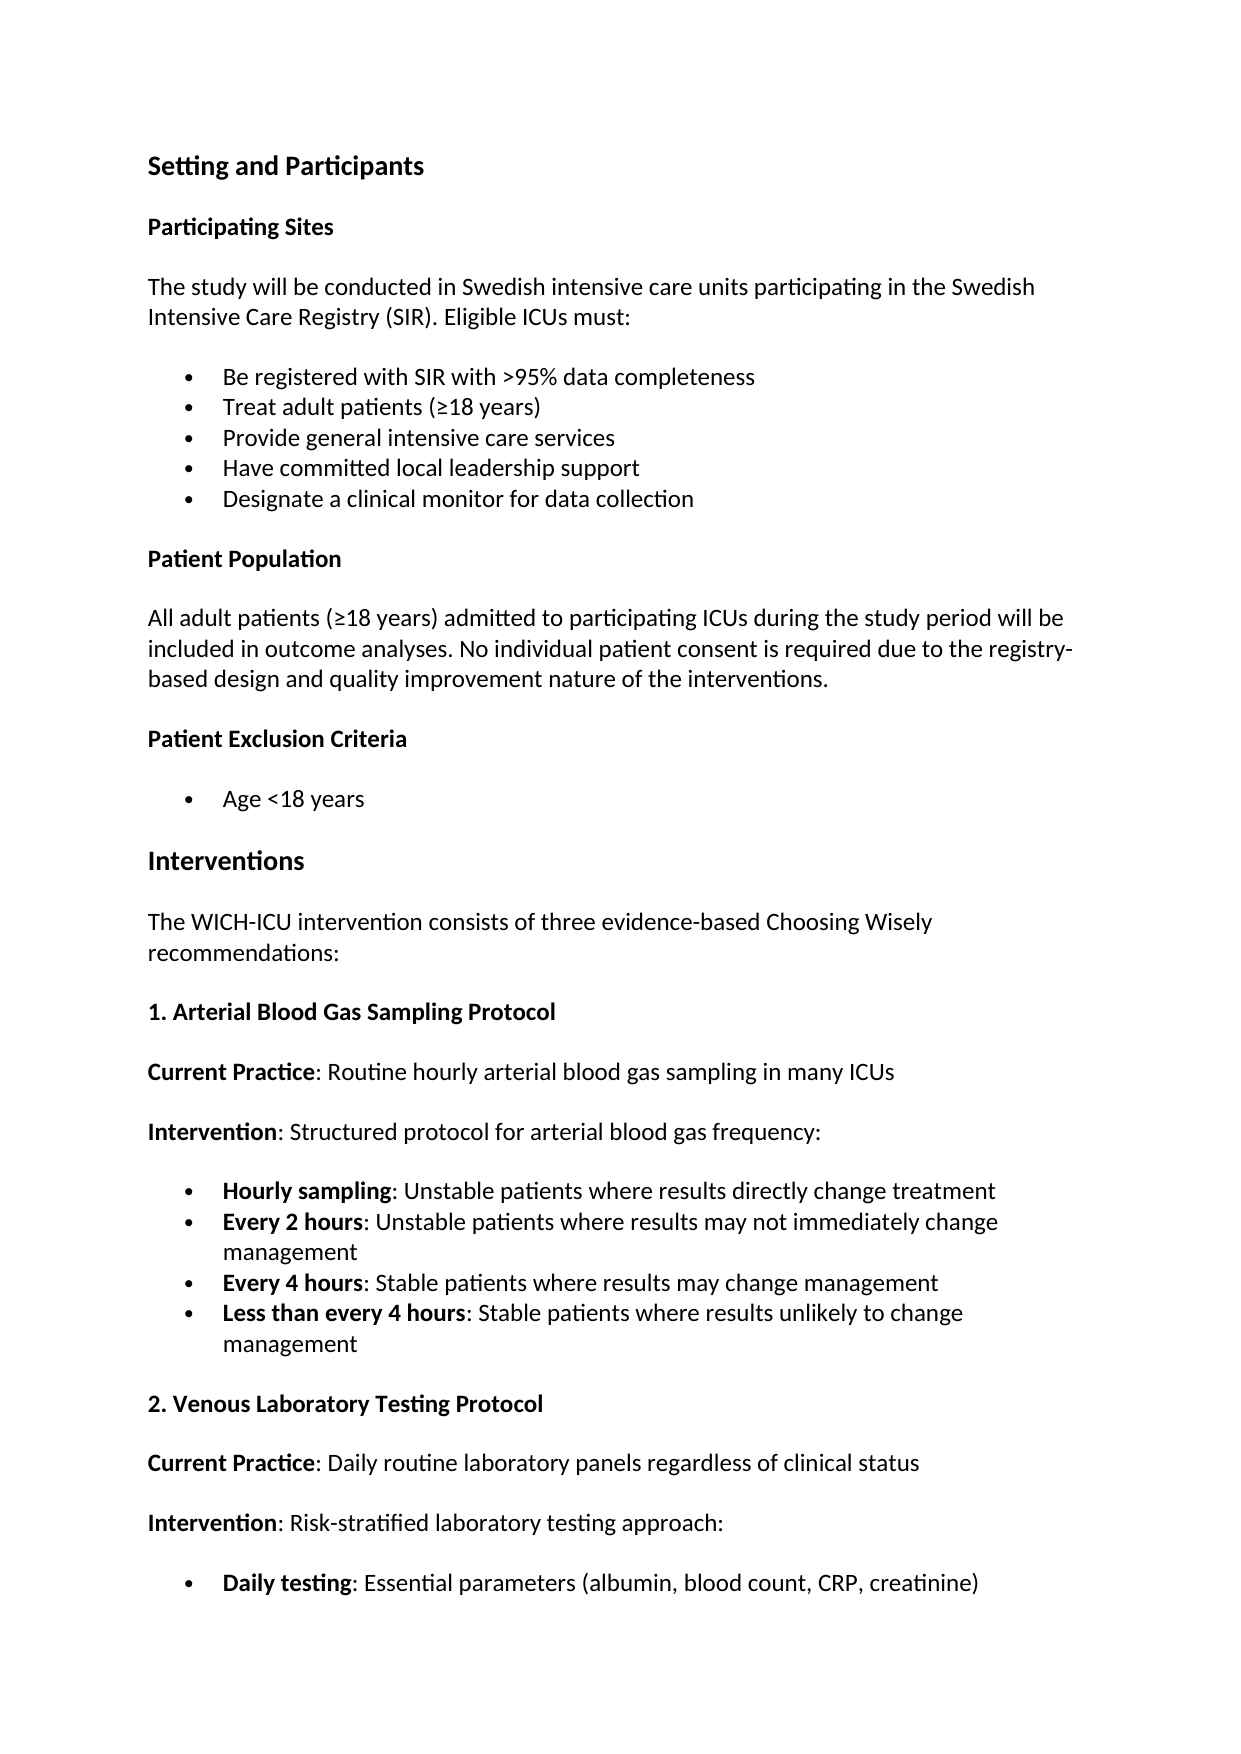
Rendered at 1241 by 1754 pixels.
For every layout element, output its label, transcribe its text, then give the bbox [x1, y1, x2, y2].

list Age <18 years [185, 783, 1093, 813]
text Participating Sites [148, 211, 1093, 242]
list Daily testing: Essential parameters (albumin, blood count, CRP, creatinine) [185, 1567, 1093, 1597]
text The WICH-ICU intervention consists of three evidence-based Choosing Wisely recommendations: [148, 906, 1093, 967]
text Intervention: Risk-stratified laboratory testing approach: [148, 1507, 1093, 1538]
list Less than every 4 hours: Stable patients where results unlikely to change management [185, 1297, 1093, 1358]
text All adult patients (≥18 years) admitted to participating ICUs during the study period will be included in outcome analyses. No individual patient consent is required due to the registry-based design and quality improvement nature of the interventions. [148, 602, 1093, 694]
list Treat adult patients (≥18 years) [185, 392, 1093, 422]
list Have committed local leadership support [185, 453, 1093, 483]
text Interventions [148, 843, 1093, 877]
text Intervention: Structured protocol for arterial blood gas frequency: [148, 1116, 1093, 1146]
list Provide general intensive care services [185, 422, 1093, 453]
list Be registered with SIR with >95% data completeness [185, 361, 1093, 392]
text Patient Exclusion Criteria [148, 723, 1093, 754]
text Setting and Participants [148, 148, 1093, 182]
list Every 4 hours: Stable patients where results may change management [185, 1267, 1093, 1297]
text Patient Population [148, 543, 1093, 573]
text The study will be conducted in Swedish intensive care units participating in the Swedish Intensive Care Registry (SIR). Eligible ICUs must: [148, 271, 1093, 332]
list Designate a clinical monitor for data collection [185, 483, 1093, 514]
list Hourly sampling: Unstable patients where results directly change treatment [185, 1175, 1093, 1206]
text Current Practice: Daily routine laboratory panels regardless of clinical status [148, 1447, 1093, 1478]
list Every 2 hours: Unstable patients where results may not immediately change management [185, 1206, 1093, 1267]
text 2. Venous Laboratory Testing Protocol [148, 1388, 1093, 1418]
text 1. Arterial Blood Gas Sampling Protocol [148, 996, 1093, 1027]
text Current Practice: Routine hourly arterial blood gas sampling in many ICUs [148, 1056, 1093, 1087]
